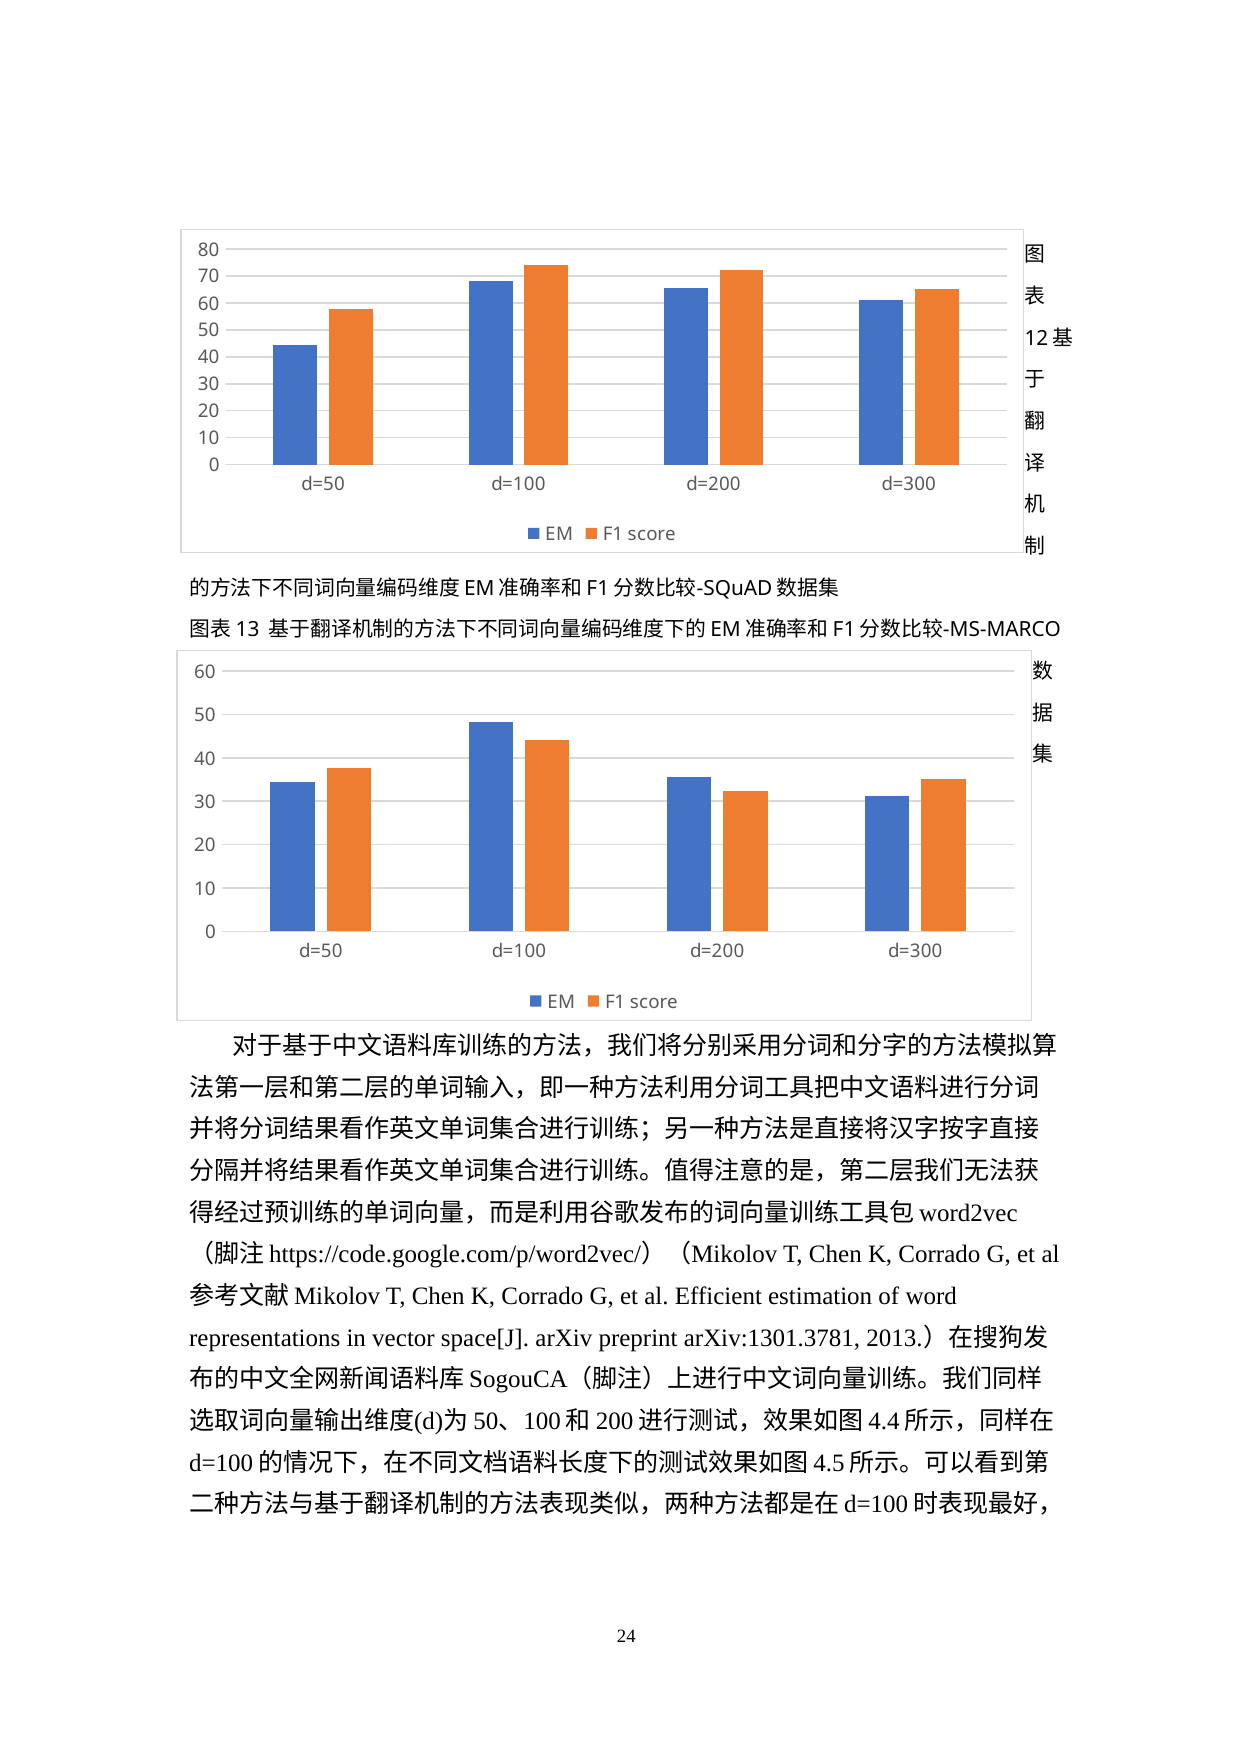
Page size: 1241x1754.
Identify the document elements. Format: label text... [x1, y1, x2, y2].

text 图表 13 基于翻译机制的方法下不同词向量编码维度下的EM准确率和F1分数比较-MS-MARCO数据集 [189, 603, 1063, 770]
text 图表 12基于翻译机制的方法下不同词向量编码维度EM准确率和F1分数比较-SQuAD数据集 [189, 228, 1063, 603]
